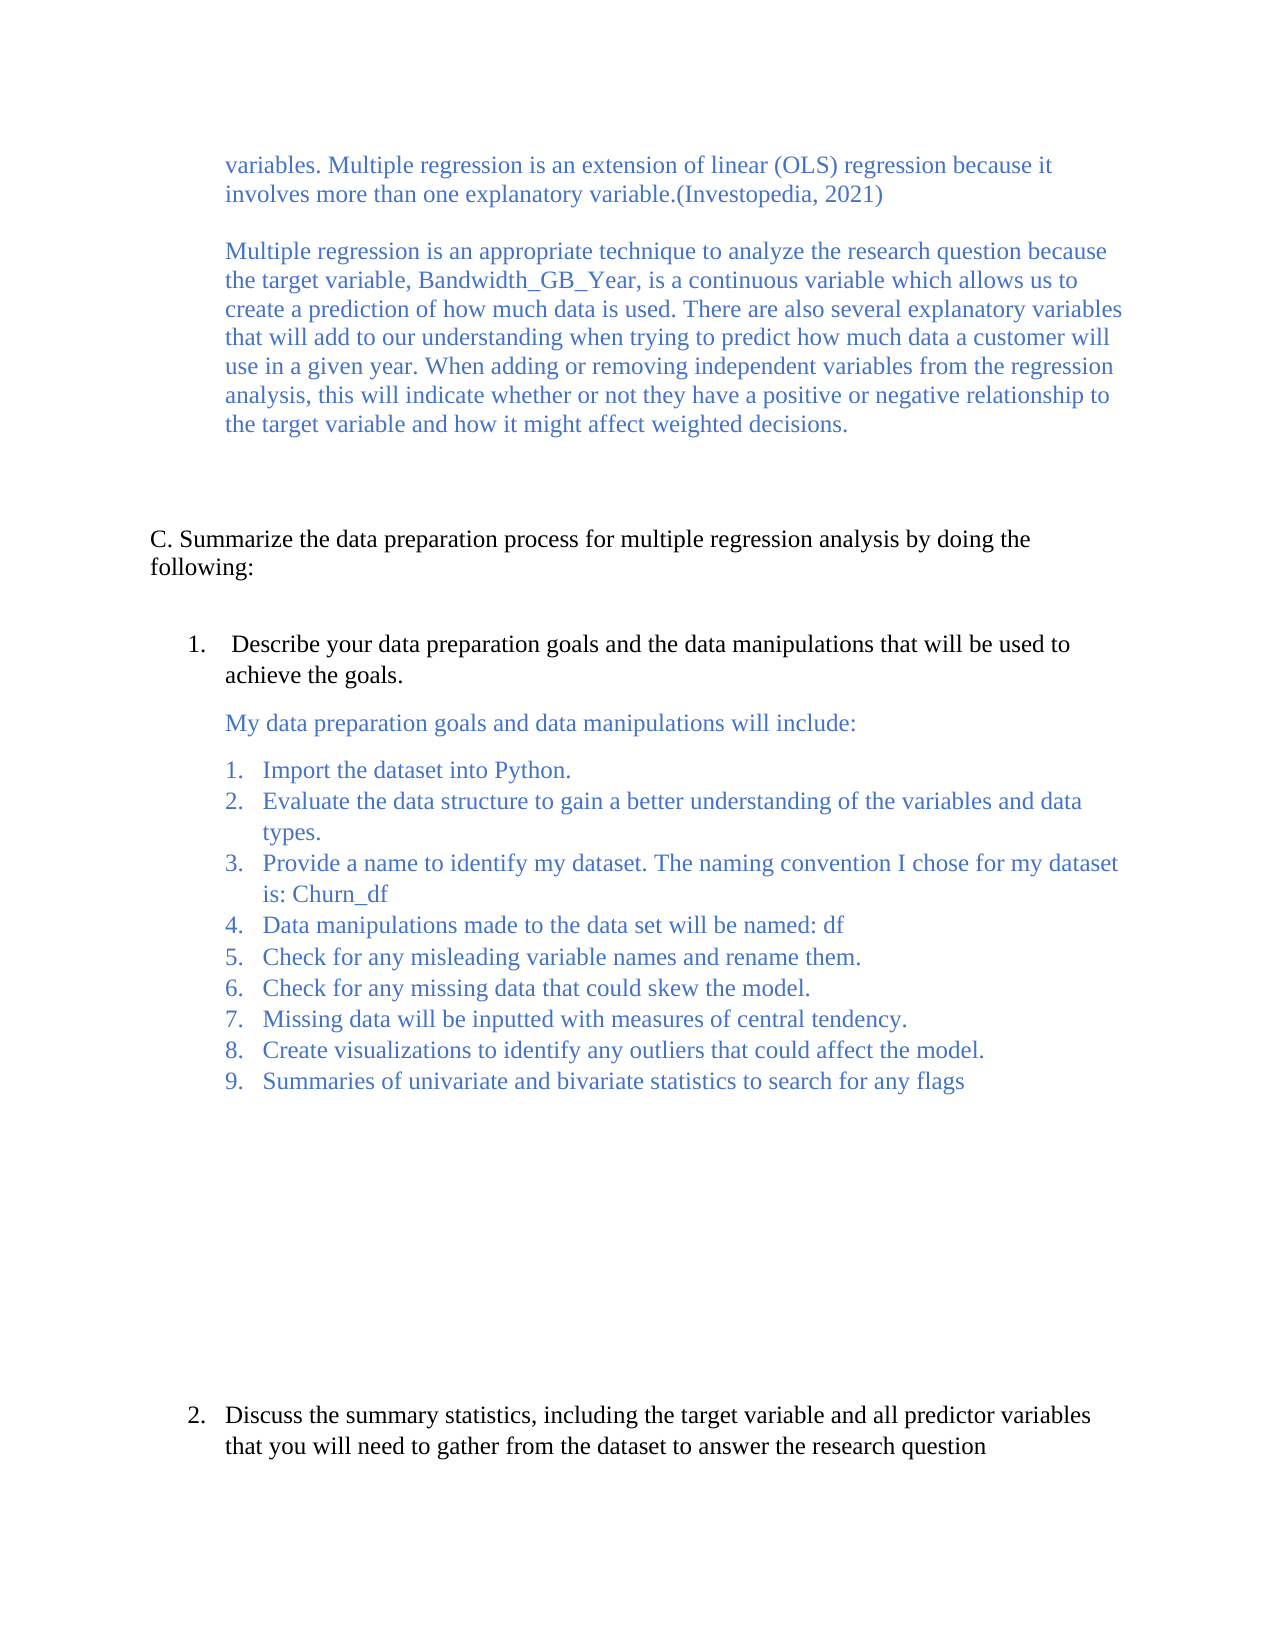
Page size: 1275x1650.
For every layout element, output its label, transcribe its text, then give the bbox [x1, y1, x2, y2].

text Multiple regression is an appropriate technique to analyze the research question because the target variable, Bandwidth_GB_Year, is a continuous variable which allows us to create a prediction of how much data is used. There are also several explanatory variables that will add to our understanding when trying to predict how much data a customer will use in a given year. When adding or removing independent variables from the regression analysis, this will indicate whether or not they have a positive or negative relationship to the target variable and how it might affect weighted decisions. [225, 236, 1125, 437]
list Provide a name to identify my dataset. The naming convention I chose for my dataset is: Churn_df [225, 848, 1125, 908]
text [225, 150, 1125, 207]
list Discuss the summary statistics, including the target variable and all predictor variables that you will need to gather from the dataset to answer the research question [187, 1400, 1125, 1459]
list Check for any misleading variable names and rename them. [225, 942, 1125, 970]
list Check for any missing data that could skew the model. [225, 973, 1125, 1001]
text My data preparation goals and data manipulations will include: [187, 708, 1125, 736]
list Missing data will be inputted with measures of central tendency. [225, 1004, 1125, 1032]
list Import the dataset into Python. [225, 755, 1125, 784]
list Data manipulations made to the data set will be named: df [225, 911, 1125, 939]
text C. Summarize the data preparation process for multiple regression analysis by doing the following: [150, 524, 1125, 581]
list Summaries of univariate and bivariate statistics to search for any flags [225, 1066, 1125, 1094]
list Create visualizations to identify any outliers that could affect the model. [225, 1035, 1125, 1063]
list Describe your data preparation goals and the data manipulations that will be used to achieve the goals. [187, 629, 1125, 689]
list Evaluate the data structure to gain a better understanding of the variables and data types. [225, 786, 1125, 846]
